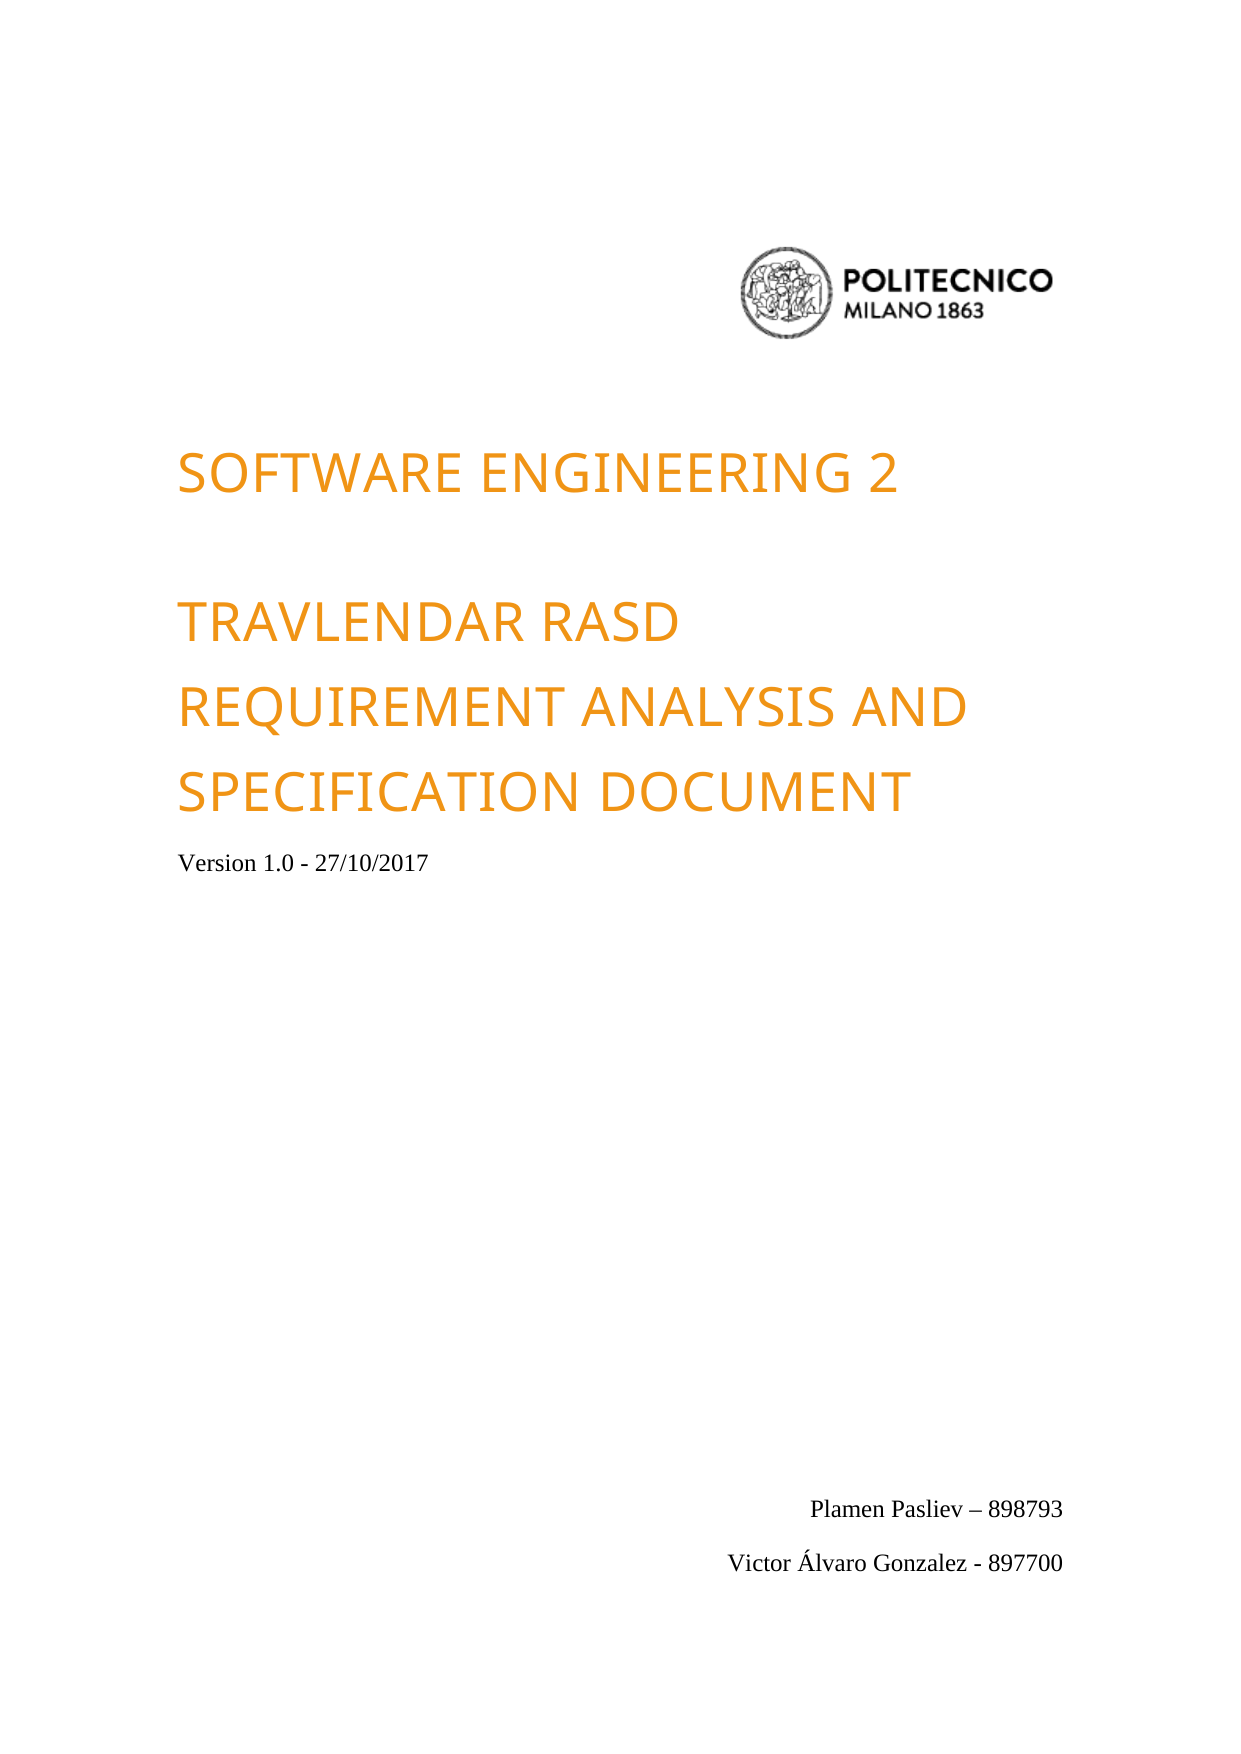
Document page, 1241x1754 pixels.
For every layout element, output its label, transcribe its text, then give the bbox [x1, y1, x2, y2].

text Version 1.0 - 27/10/2017 [177, 848, 1063, 877]
text Victor Álvaro Gonzalez - 897700 [177, 1548, 1063, 1577]
text Plamen Pasliev – 898793 [177, 1494, 1063, 1523]
title Software Engineering 2 [177, 435, 1063, 509]
title Requirement Analysis and Specification Document [177, 668, 1063, 827]
picture [733, 211, 1064, 377]
title Travlendar RASD [177, 583, 1063, 657]
